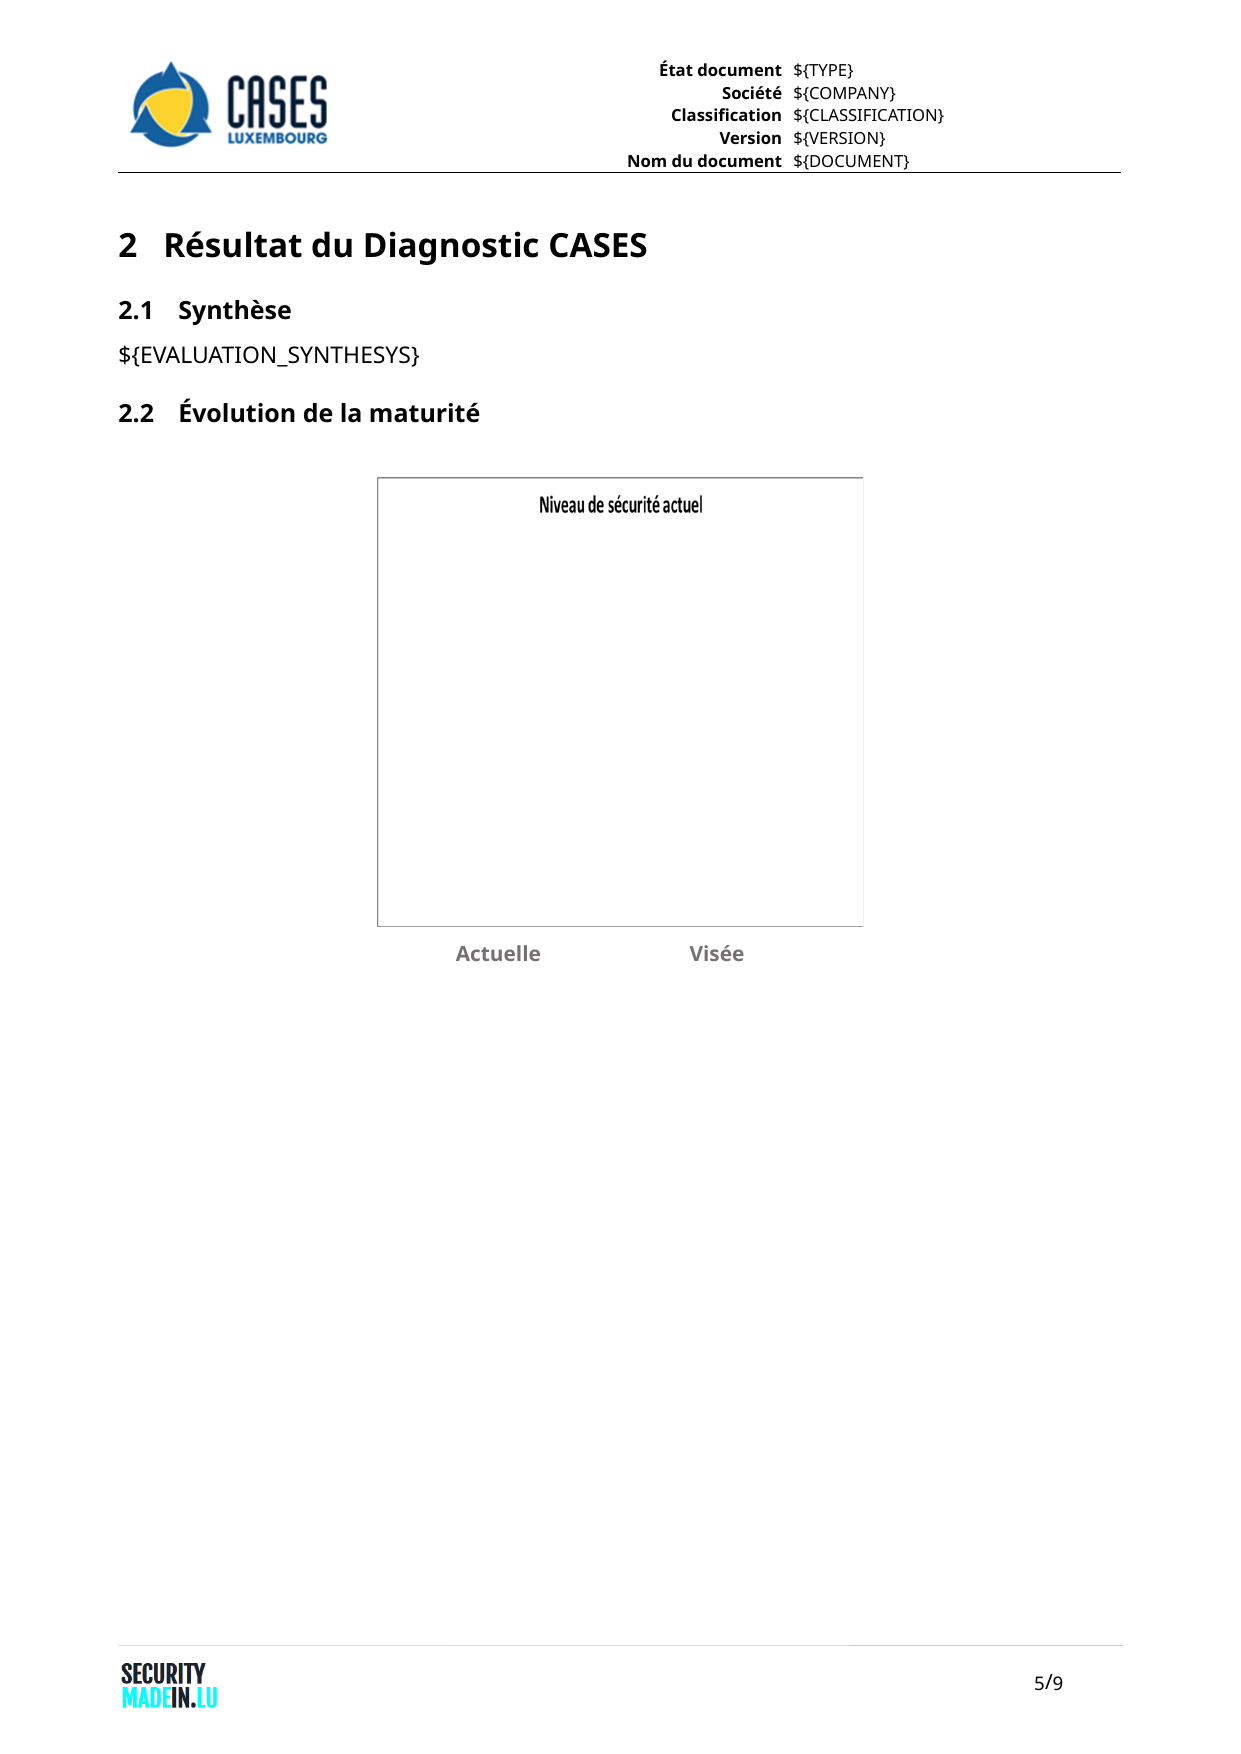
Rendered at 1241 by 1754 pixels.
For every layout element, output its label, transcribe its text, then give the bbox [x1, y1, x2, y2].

subtitle Synthèse [118, 293, 1122, 327]
picture [119, 1660, 218, 1711]
picture [129, 60, 328, 149]
picture [377, 477, 864, 927]
subtitle Évolution de la maturité [118, 395, 1122, 429]
subtitle Résultat du Diagnostic CASES [118, 222, 1122, 268]
text ${EVALUATION_SYNTHESYS} [118, 339, 1093, 370]
